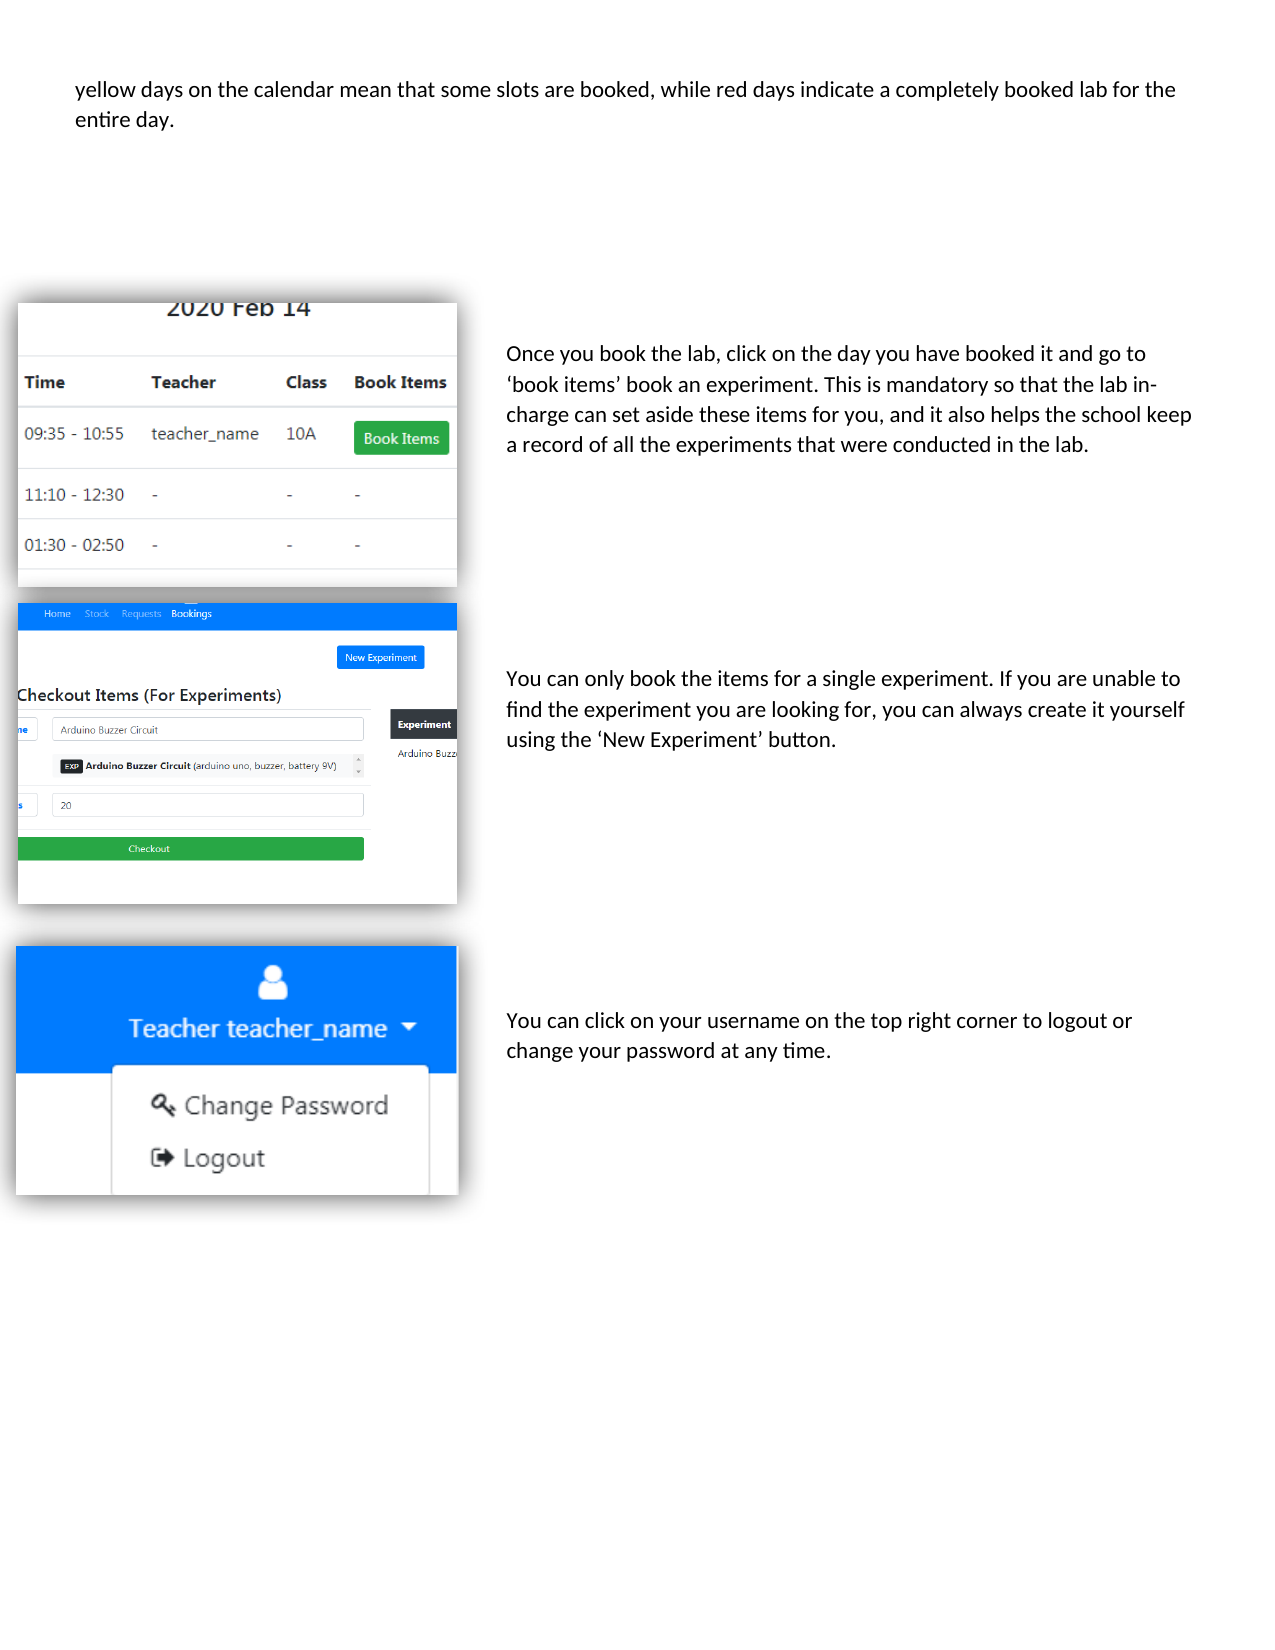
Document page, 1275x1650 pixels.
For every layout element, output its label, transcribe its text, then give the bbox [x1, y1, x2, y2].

picture [18, 303, 457, 587]
text You can click on your username on the top right corner to logout or change your password at any time. [482, 1006, 1200, 1064]
text Once you book the lab, click on the day you have booked it and go to ‘book items’ book an experiment. This is mandatory so that the lab in-charge can set aside these items for you, and it also helps the school keep a record of all the experiments that were conducted in the lab. [479, 339, 1200, 458]
picture [16, 946, 459, 1195]
text You can only book the items for a single experiment. If you are unable to find the experiment you are looking for, you can always create it yourself using the ‘New Experiment’ button. [479, 664, 1200, 753]
picture [18, 603, 457, 904]
